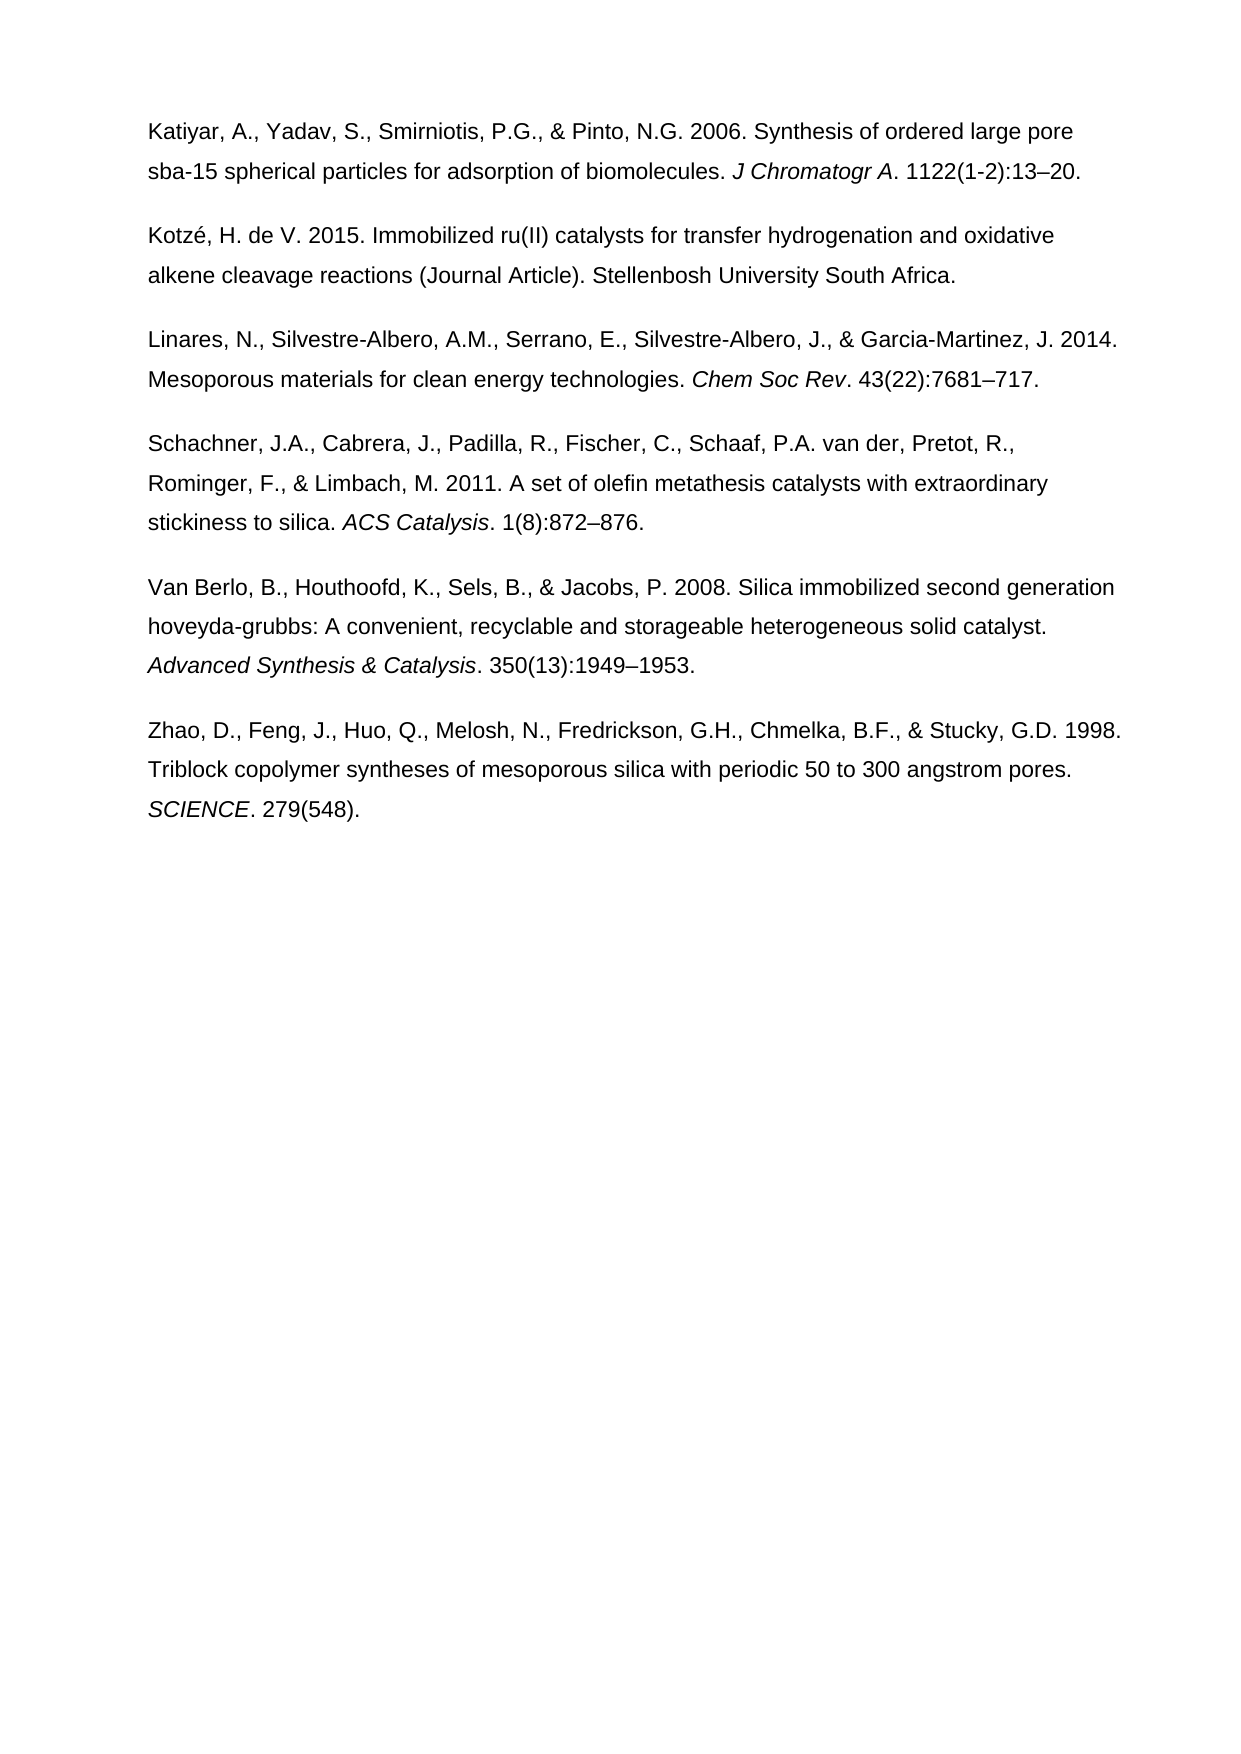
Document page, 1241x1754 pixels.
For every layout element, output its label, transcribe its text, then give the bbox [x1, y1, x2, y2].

text Van Berlo, B., Houthoofd, K., Sels, B., & Jacobs, P. 2008. Silica immobilized second generation hoveyda-grubbs: A convenient, recyclable and storageable heterogeneous solid catalyst. Advanced Synthesis & Catalysis. 350(13):1949–1953. [148, 573, 1122, 679]
text Katiyar, A., Yadav, S., Smirniotis, P.G., & Pinto, N.G. 2006. Synthesis of ordered large pore sba-15 spherical particles for adsorption of biomolecules. J Chromatogr A. 1122(1-2):13–20. [148, 118, 1122, 184]
text Zhao, D., Feng, J., Huo, Q., Melosh, N., Fredrickson, G.H., Chmelka, B.F., & Stucky, G.D. 1998. Triblock copolymer syntheses of mesoporous silica with periodic 50 to 300 angstrom pores. SCIENCE. 279(548). [148, 717, 1122, 822]
text Kotzé, H. de V. 2015. Immobilized ru(II) catalysts for transfer hydrogenation and oxidative alkene cleavage reactions (Journal Article). Stellenbosh University South Africa. [148, 222, 1122, 288]
text Linares, N., Silvestre-Albero, A.M., Serrano, E., Silvestre-Albero, J., & Garcia-Martinez, J. 2014. Mesoporous materials for clean energy technologies. Chem Soc Rev. 43(22):7681–717. [148, 326, 1122, 392]
text Schachner, J.A., Cabrera, J., Padilla, R., Fischer, C., Schaaf, P.A. van der, Pretot, R., Rominger, F., & Limbach, M. 2011. A set of olefin metathesis catalysts with extraordinary stickiness to silica. ACS Catalysis. 1(8):872–876. [148, 430, 1122, 535]
